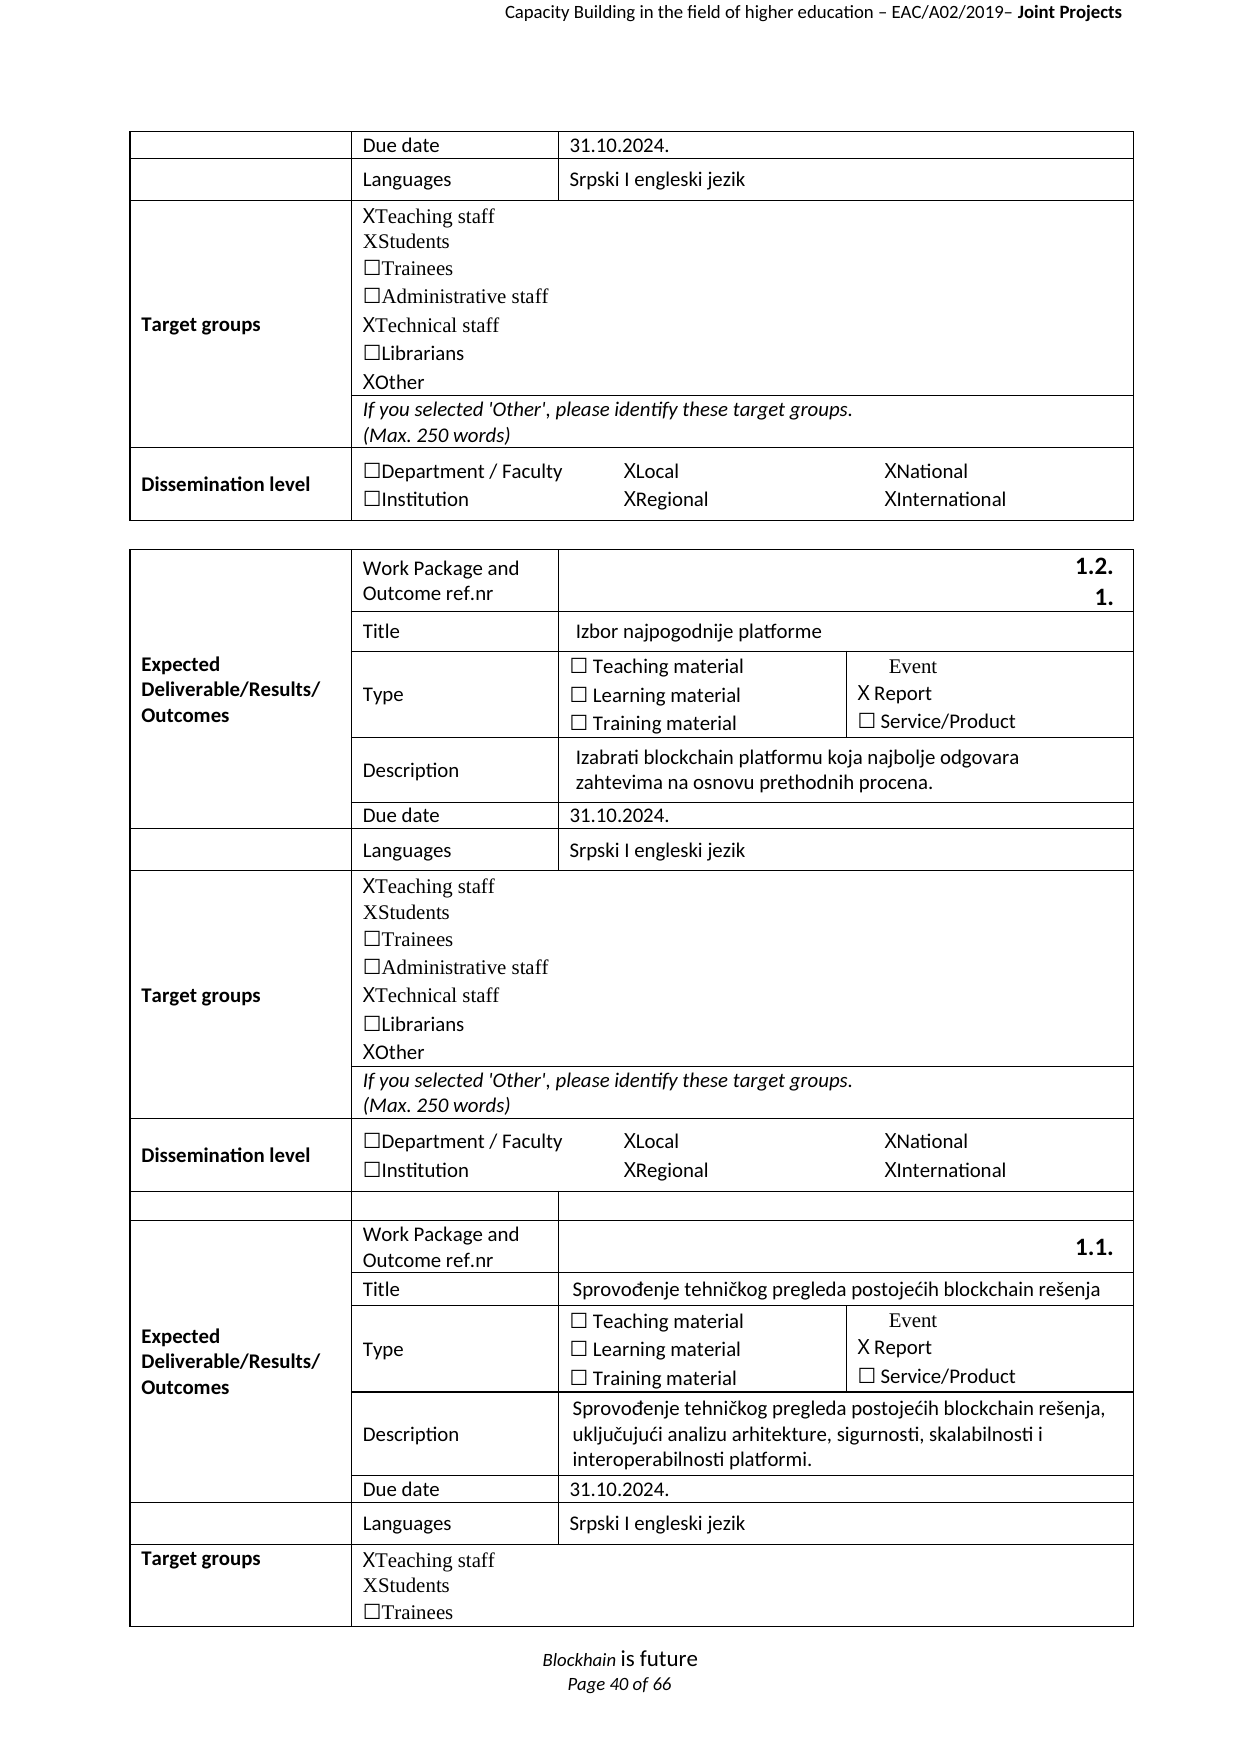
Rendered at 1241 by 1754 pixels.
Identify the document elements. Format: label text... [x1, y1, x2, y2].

table_cell Srpski I engleski jezik [559, 159, 1133, 200]
table_cell Teaching material Learning material Training material [559, 1306, 846, 1391]
table_cell Expected Deliverable/Results/ Outcomes [131, 1221, 351, 1502]
table_cell Event Report Service/Product [847, 1306, 1133, 1391]
table_cell Target groups [131, 201, 351, 447]
table_cell Title [352, 1273, 558, 1305]
table_cell Dissemination level [131, 1119, 351, 1191]
table_cell [131, 159, 351, 200]
table_cell [131, 1192, 351, 1220]
table_cell Teaching staff Students Trainees Administrative staff Technical staff Librarians Other [352, 1545, 1133, 1626]
table_cell If you selected 'Other', please identify these target groups. (Max. 250 words) [352, 396, 1133, 447]
table_cell Department / Faculty Institution [352, 448, 612, 520]
table_cell Local Regional [612, 448, 873, 520]
table_cell Local Regional [612, 1119, 873, 1191]
table_cell 31.10.2024. [559, 803, 1133, 828]
table_cell [559, 612, 1133, 651]
table_cell [559, 1192, 1133, 1220]
table_cell Teaching staff Students Trainees Administrative staff Technical staff Librarians Other [352, 871, 1133, 1066]
table_cell Dissemination level [131, 448, 351, 520]
table_cell If you selected 'Other', please identify these target groups. (Max. 250 words) [352, 1067, 1133, 1118]
table_cell Languages [352, 1503, 558, 1544]
table_cell Event Report Service/Product [847, 652, 1133, 737]
table_cell 1.1. [559, 1221, 1133, 1272]
table_cell [559, 738, 1133, 802]
table_cell 31.10.2024. [559, 1476, 1133, 1502]
table_header 1.2.1. [559, 550, 1133, 611]
table_cell National International [873, 1119, 1133, 1191]
table_cell Target groups [131, 1545, 351, 1626]
table_cell Due date [352, 1476, 558, 1502]
table_cell Srpski I engleski jezik [559, 1503, 1133, 1544]
table_cell Teaching material Learning material Training material [559, 652, 846, 737]
table_cell Languages [352, 159, 558, 200]
table_cell National International [873, 448, 1133, 520]
table_cell [352, 1192, 558, 1220]
table_cell Srpski I engleski jezik [559, 829, 1133, 870]
table_cell Due date [352, 803, 558, 828]
table_cell 31.10.2024. [559, 132, 1133, 158]
table_cell Teaching staff Students Trainees Administrative staff Technical staff Librarians Other [352, 201, 1133, 395]
table_cell Due date [352, 132, 558, 158]
table_cell Description [352, 738, 558, 802]
table_cell [131, 829, 351, 870]
table_cell [559, 1393, 1133, 1475]
table_header Expected Deliverable/Results/ Outcomes [131, 550, 351, 828]
table_cell Type [352, 1306, 558, 1391]
table_cell Target groups [131, 871, 351, 1118]
table_cell [559, 1273, 1133, 1305]
table_cell Work Package and Outcome ref.nr [352, 1221, 558, 1272]
table_cell Department / Faculty Institution [352, 1119, 612, 1191]
table_cell Languages [352, 829, 558, 870]
table_cell Type [352, 652, 558, 737]
table_cell Description [352, 1393, 558, 1475]
table_header Work Package and Outcome ref.nr [352, 550, 558, 611]
table_cell [131, 1503, 351, 1544]
table_cell Title [352, 612, 558, 651]
